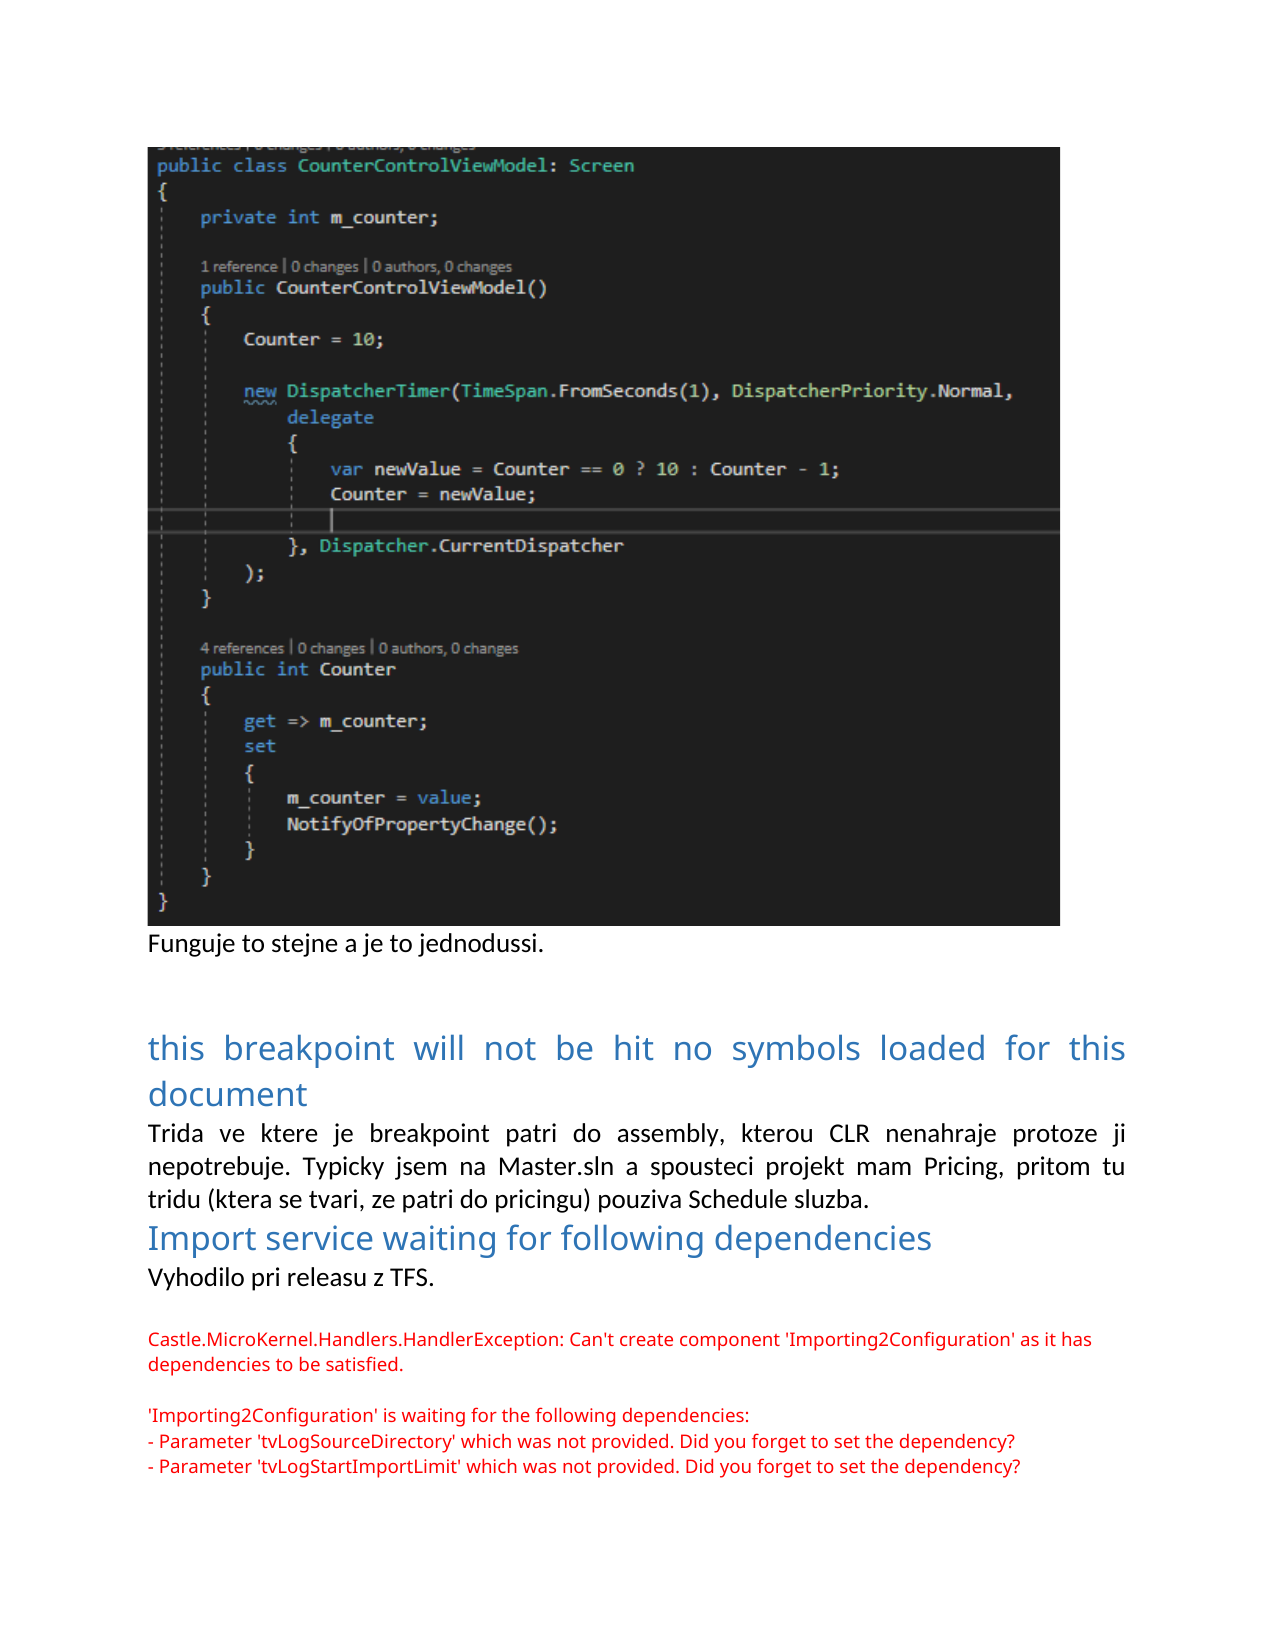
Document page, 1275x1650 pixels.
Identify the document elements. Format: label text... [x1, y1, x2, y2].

text - Parameter 'tvLogSourceDirectory' which was not provided. Did you forget to set the dependency? [148, 1428, 1127, 1454]
text Vyhodilo pri releasu z TFS. [148, 1260, 1127, 1293]
text - Parameter 'tvLogStartImportLimit' which was not provided. Did you forget to set the dependency? [148, 1454, 1127, 1479]
subtitle Import service waiting for following dependencies [148, 1215, 1127, 1260]
text Funguje to stejne a je to jednodussi. [148, 926, 1127, 959]
subtitle this breakpoint will not be hit no symbols loaded for this document [148, 1025, 1127, 1116]
text Castle.MicroKernel.Handlers.HandlerException: Can't create component 'Importing2Configuration' as it has dependencies to be satisfied. [148, 1326, 1127, 1377]
text Trida ve ktere je breakpoint patri do assembly, kterou CLR nenahraje protoze ji nepotrebuje. Typicky jsem na Master.sln a spousteci projekt mam Pricing, pritom tu tridu (ktera se tvari, ze patri do pricingu) pouziva Schedule sluzba. [148, 1116, 1127, 1215]
text 'Importing2Configuration' is waiting for the following dependencies: [148, 1403, 1127, 1428]
